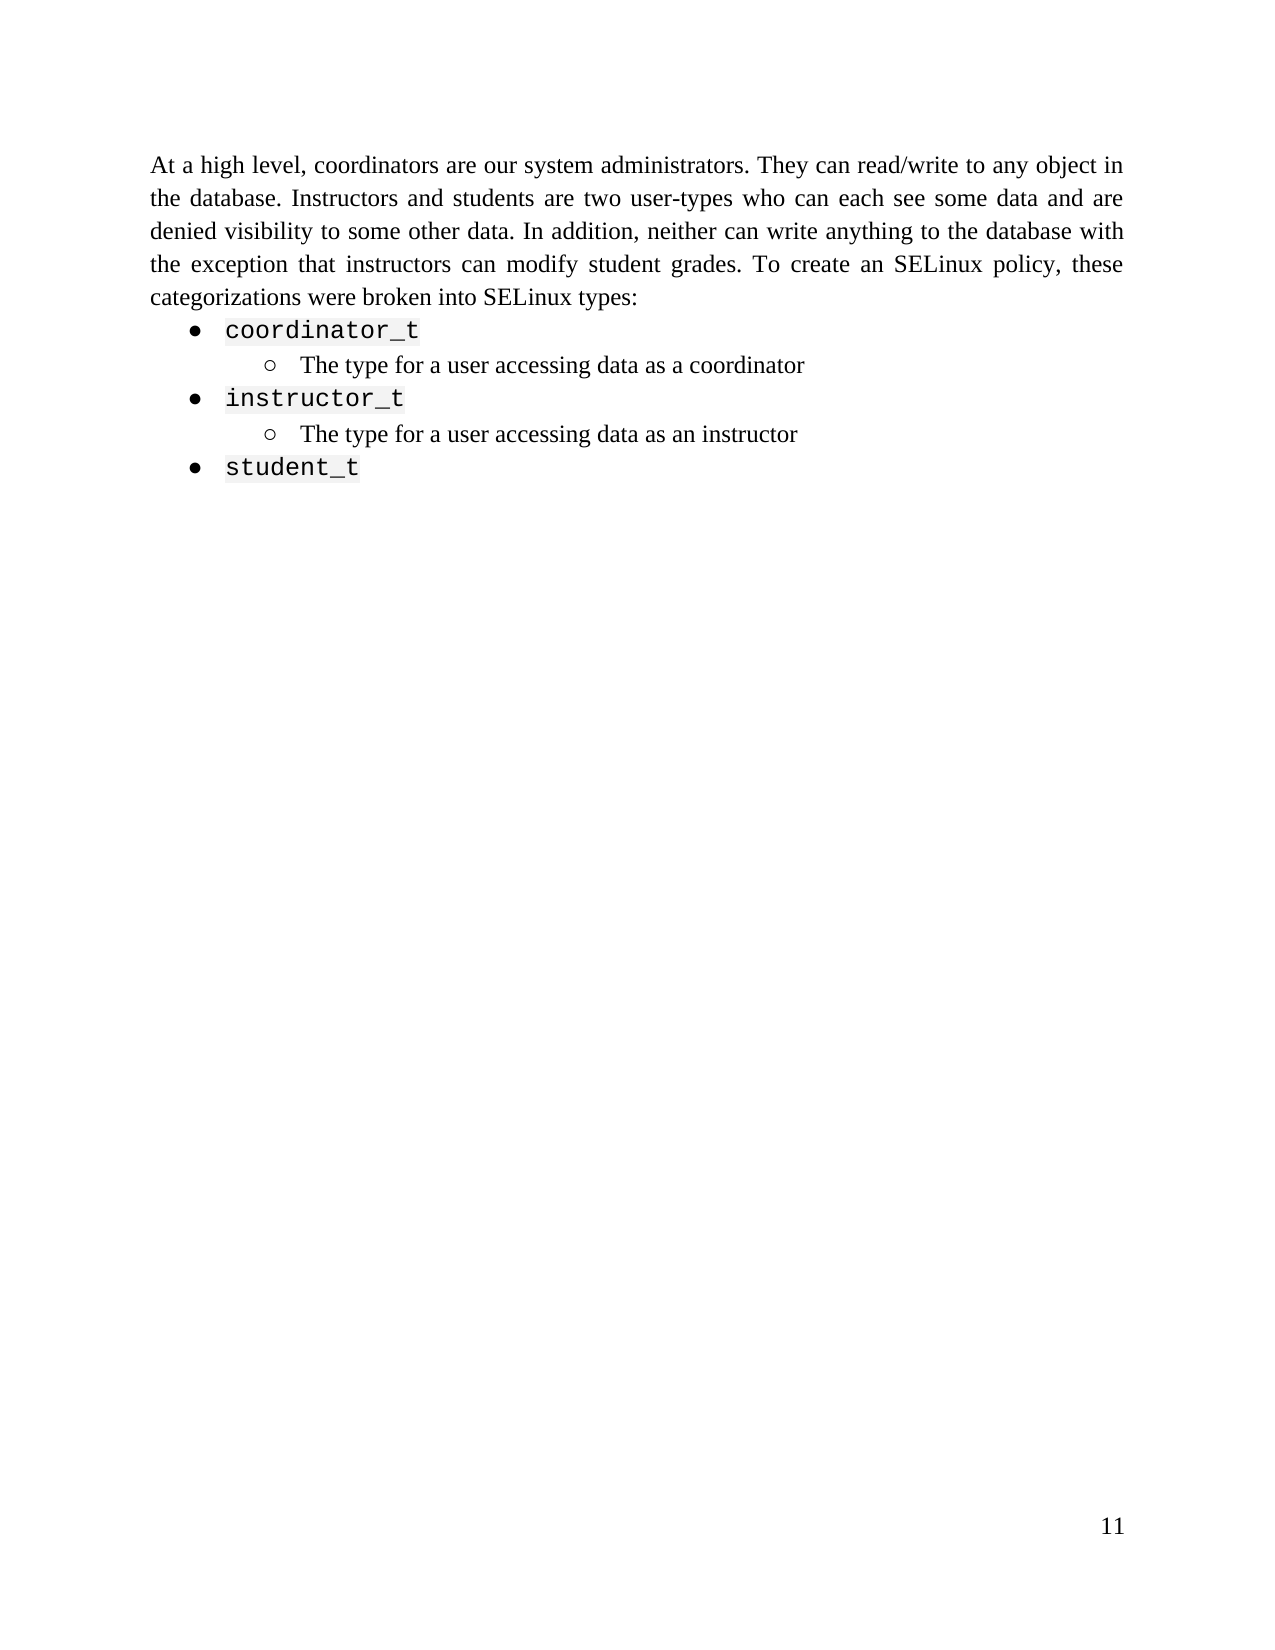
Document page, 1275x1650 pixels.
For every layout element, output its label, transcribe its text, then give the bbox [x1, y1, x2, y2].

subtitle coordinator_t [187, 315, 1125, 346]
list student_t [187, 452, 1125, 483]
list The type for a user accessing data as a coordinator [262, 351, 1125, 379]
list instructor_t [187, 383, 1125, 414]
subtitle At a high level, coordinators are our system administrators. They can read/write to any object in the database. Instructors and students are two user-types who can each see some data and are denied visibility to some other data. In addition, neither can write anything to the database with the exception that instructors can modify student grades. To create an SELinux policy, these categorizations were broken into SELinux types: [150, 150, 1125, 311]
list The type for a user accessing data as an instructor [262, 419, 1125, 448]
